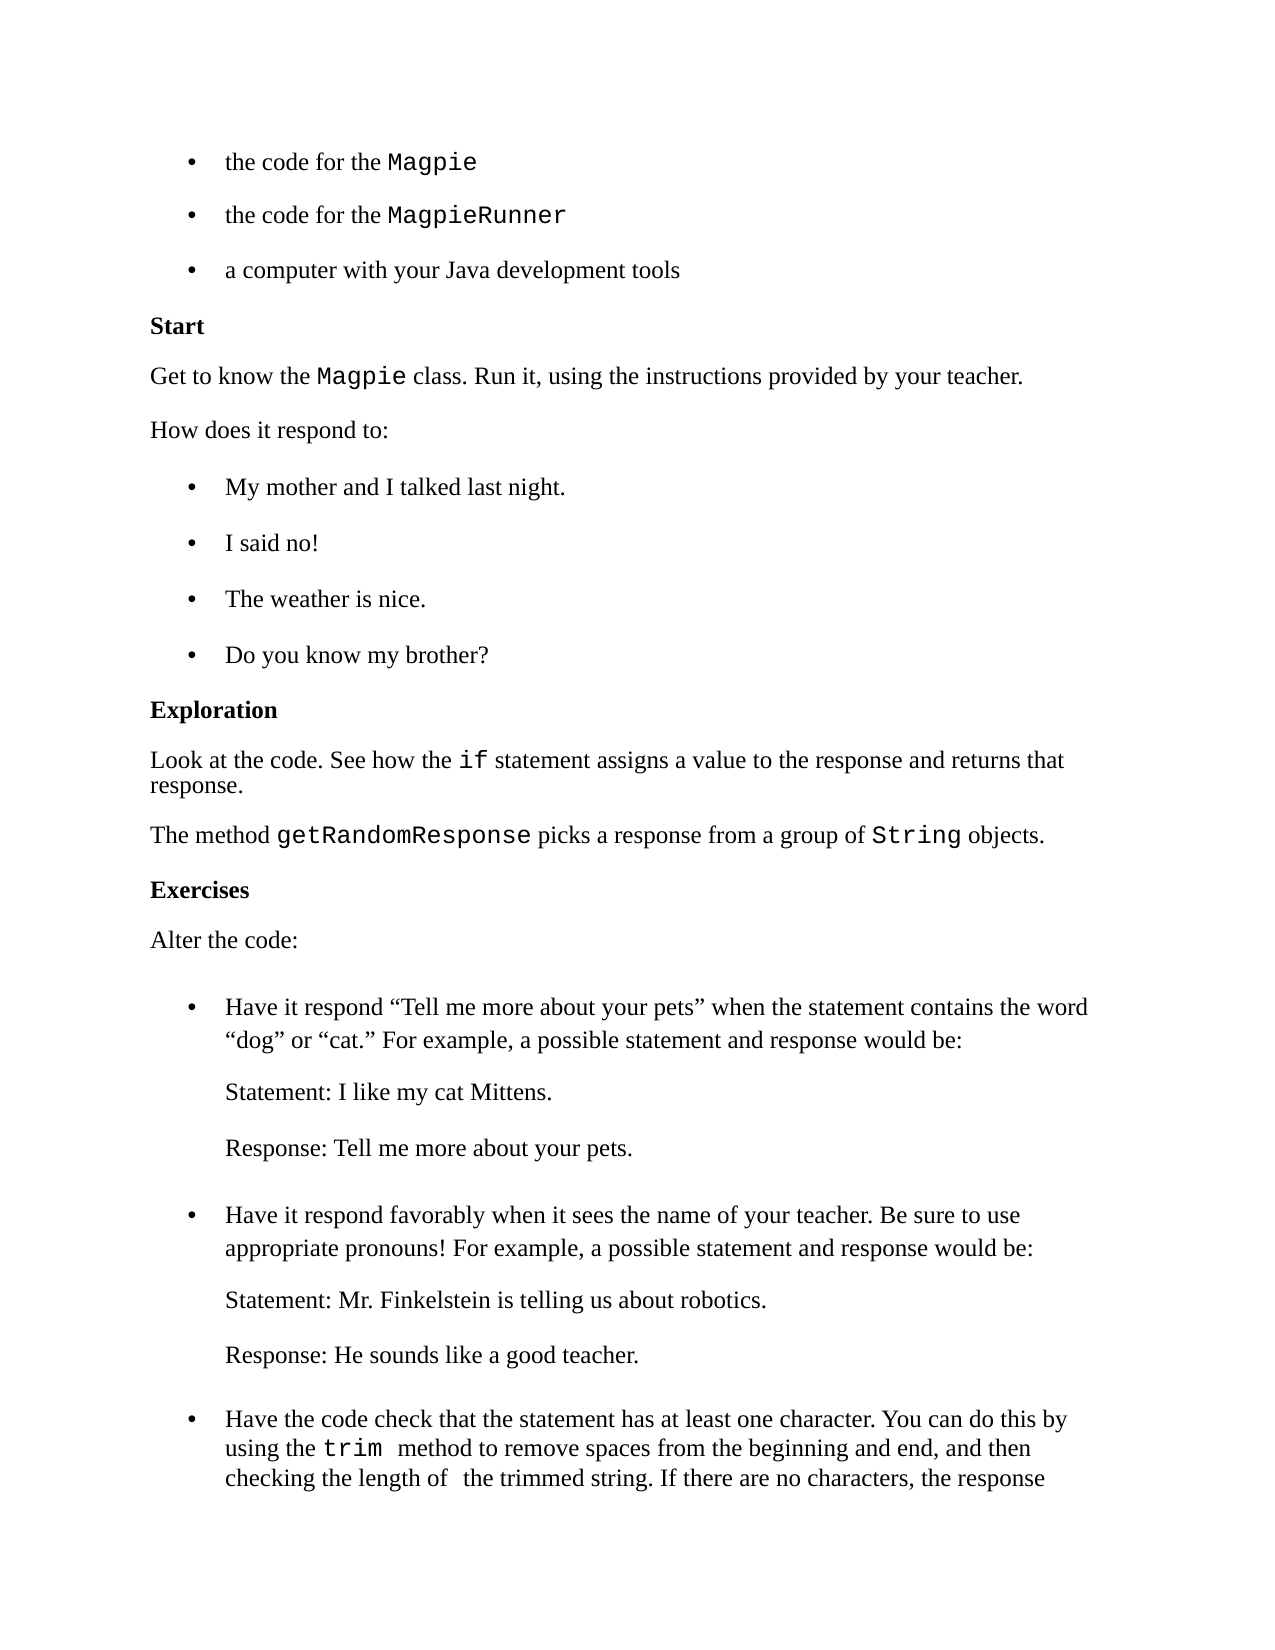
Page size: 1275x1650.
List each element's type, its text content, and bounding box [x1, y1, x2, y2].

list The weather is nice. [187, 587, 1125, 612]
text Alter the code: [150, 928, 1125, 953]
text Response: Tell me more about your pets. [225, 1136, 1125, 1161]
text Look at the code. See how the if statement assigns a value to the response and returns that response. [150, 749, 1125, 799]
list the code for the MagpieRunner [187, 204, 1125, 229]
list Do you know my brother? [187, 643, 1125, 668]
list I said no! [187, 531, 1125, 556]
list My mother and I talked last night. [187, 475, 1125, 500]
list Have it respond “Tell me more about your pets” when the statement contains the word “dog” or “cat.” For example, a possible statement and response would be: [187, 988, 1125, 1055]
text The method getRandomResponse picks a response from a group of String objects. [150, 824, 1125, 849]
list Have it respond favorably when it sees the name of your teacher. Be sure to use appropriate pronouns! For example, a possible statement and response would be: [187, 1197, 1069, 1263]
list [187, 1404, 1100, 1492]
text Exercises [150, 878, 1125, 903]
text Response: He sounds like a good teacher. [225, 1344, 1125, 1369]
list the code for the Magpie [187, 150, 1125, 175]
text Exploration [150, 699, 1125, 724]
text How does it respond to: [150, 419, 1125, 444]
text Statement: Mr. Finkelstein is telling us about robotics. [225, 1288, 1125, 1313]
text Statement: I like my cat Mittens. [225, 1080, 1125, 1105]
text Start [150, 314, 1125, 339]
list a computer with your Java development tools [187, 259, 1125, 284]
text Get to know the Magpie class. Run it, using the instructions provided by your teacher. [150, 364, 1125, 389]
